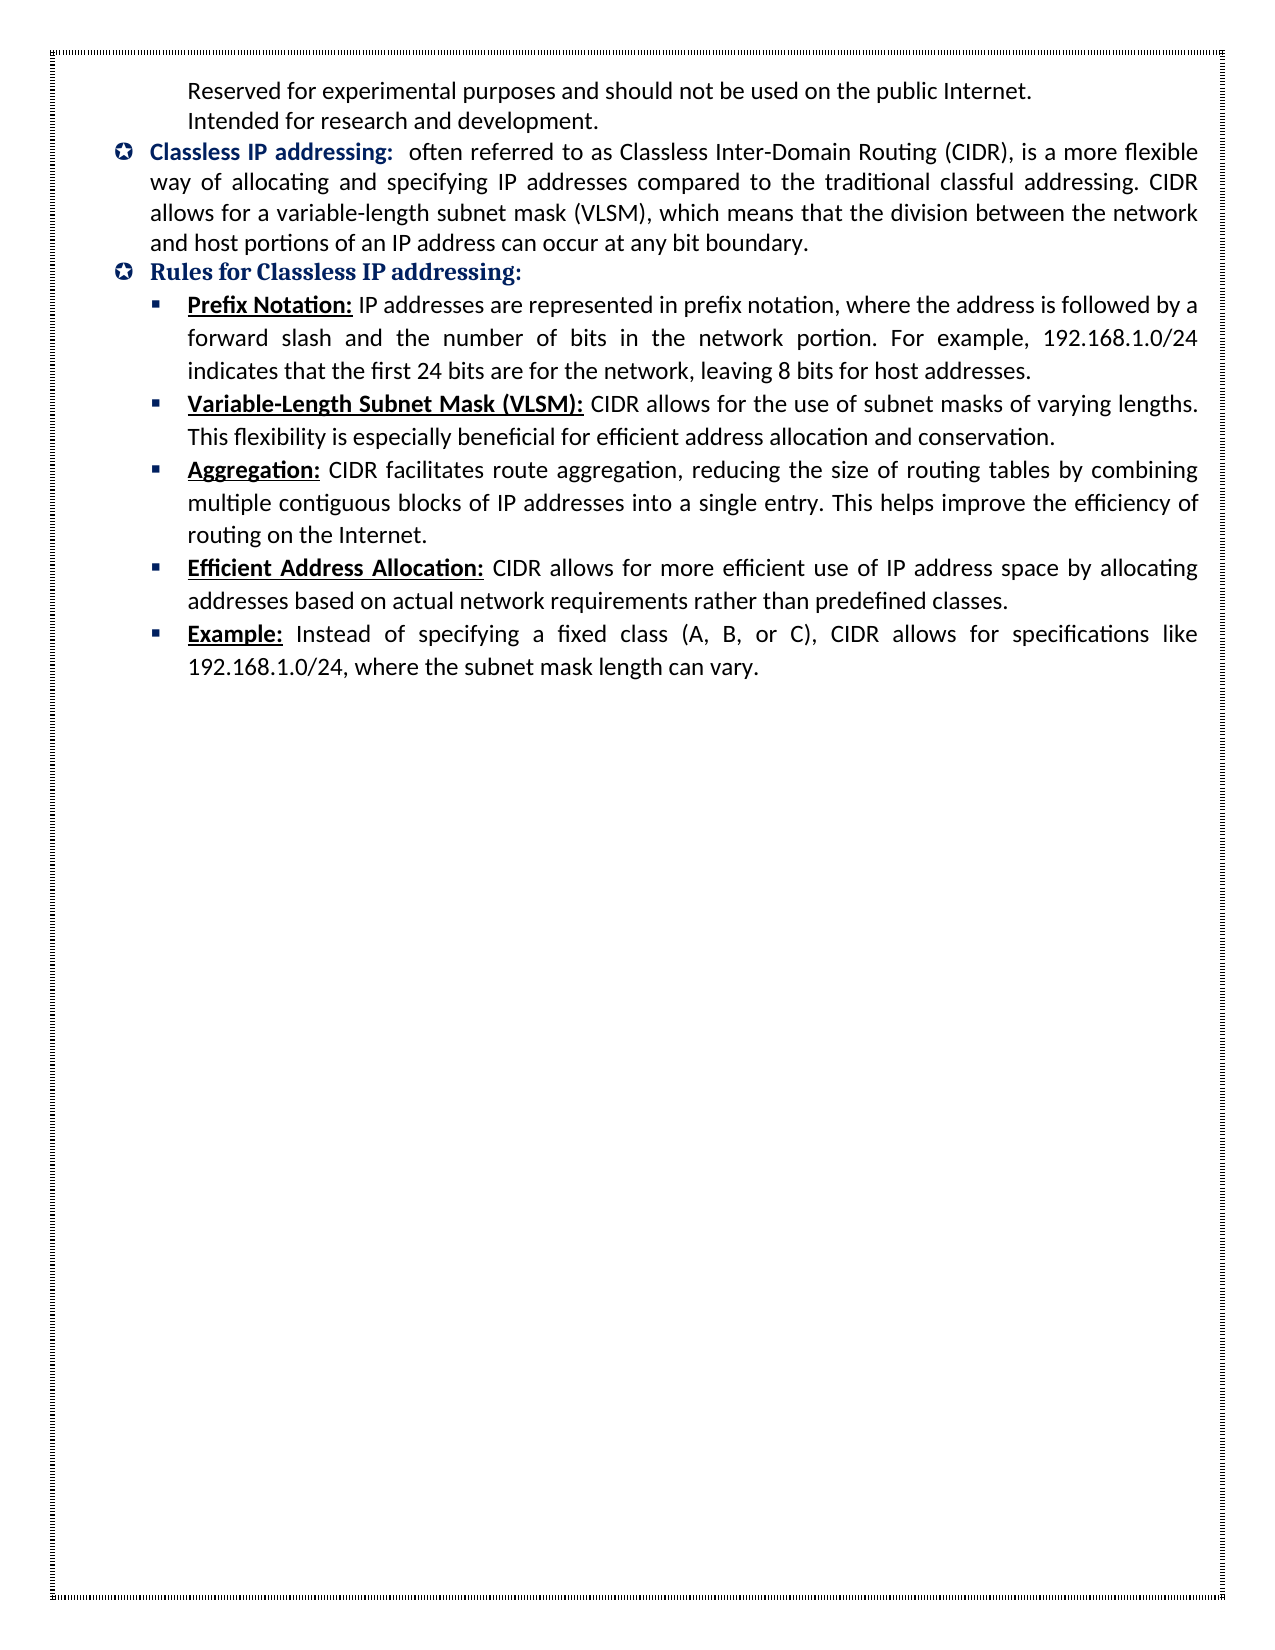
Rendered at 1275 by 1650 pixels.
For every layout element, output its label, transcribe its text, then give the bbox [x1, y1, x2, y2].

list Rules for Classless IP addressing: [112, 258, 1200, 287]
list Efficient Address Allocation: CIDR allows for more efficient use of IP address space by allocating addresses based on actual network requirements rather than predefined classes. [150, 552, 1200, 616]
text Intended for research and development. [187, 106, 1200, 136]
list Prefix Notation: IP addresses are represented in prefix notation, where the address is followed by a forward slash and the number of bits in the network portion. For example, 192.168.1.0/24 indicates that the first 24 bits are for the network, leaving 8 bits for host addresses. [150, 289, 1200, 386]
list Classless IP addressing: often referred to as Classless Inter-Domain Routing (CIDR), is a more flexible way of allocating and specifying IP addresses compared to the traditional classful addressing. CIDR allows for a variable-length subnet mask (VLSM), which means that the division between the network and host portions of an IP address can occur at any bit boundary. [112, 136, 1200, 258]
list Variable-Length Subnet Mask (VLSM): CIDR allows for the use of subnet masks of varying lengths. This flexibility is especially beneficial for efficient address allocation and conservation. [150, 388, 1200, 451]
list Example: Instead of specifying a fixed class (A, B, or C), CIDR allows for specifications like 192.168.1.0/24, where the subnet mask length can vary. [150, 618, 1200, 682]
text Reserved for experimental purposes and should not be used on the public Internet. [187, 75, 1200, 106]
list Aggregation: CIDR facilitates route aggregation, reducing the size of routing tables by combining multiple contiguous blocks of IP addresses into a single entry. This helps improve the efficiency of routing on the Internet. [150, 454, 1200, 550]
